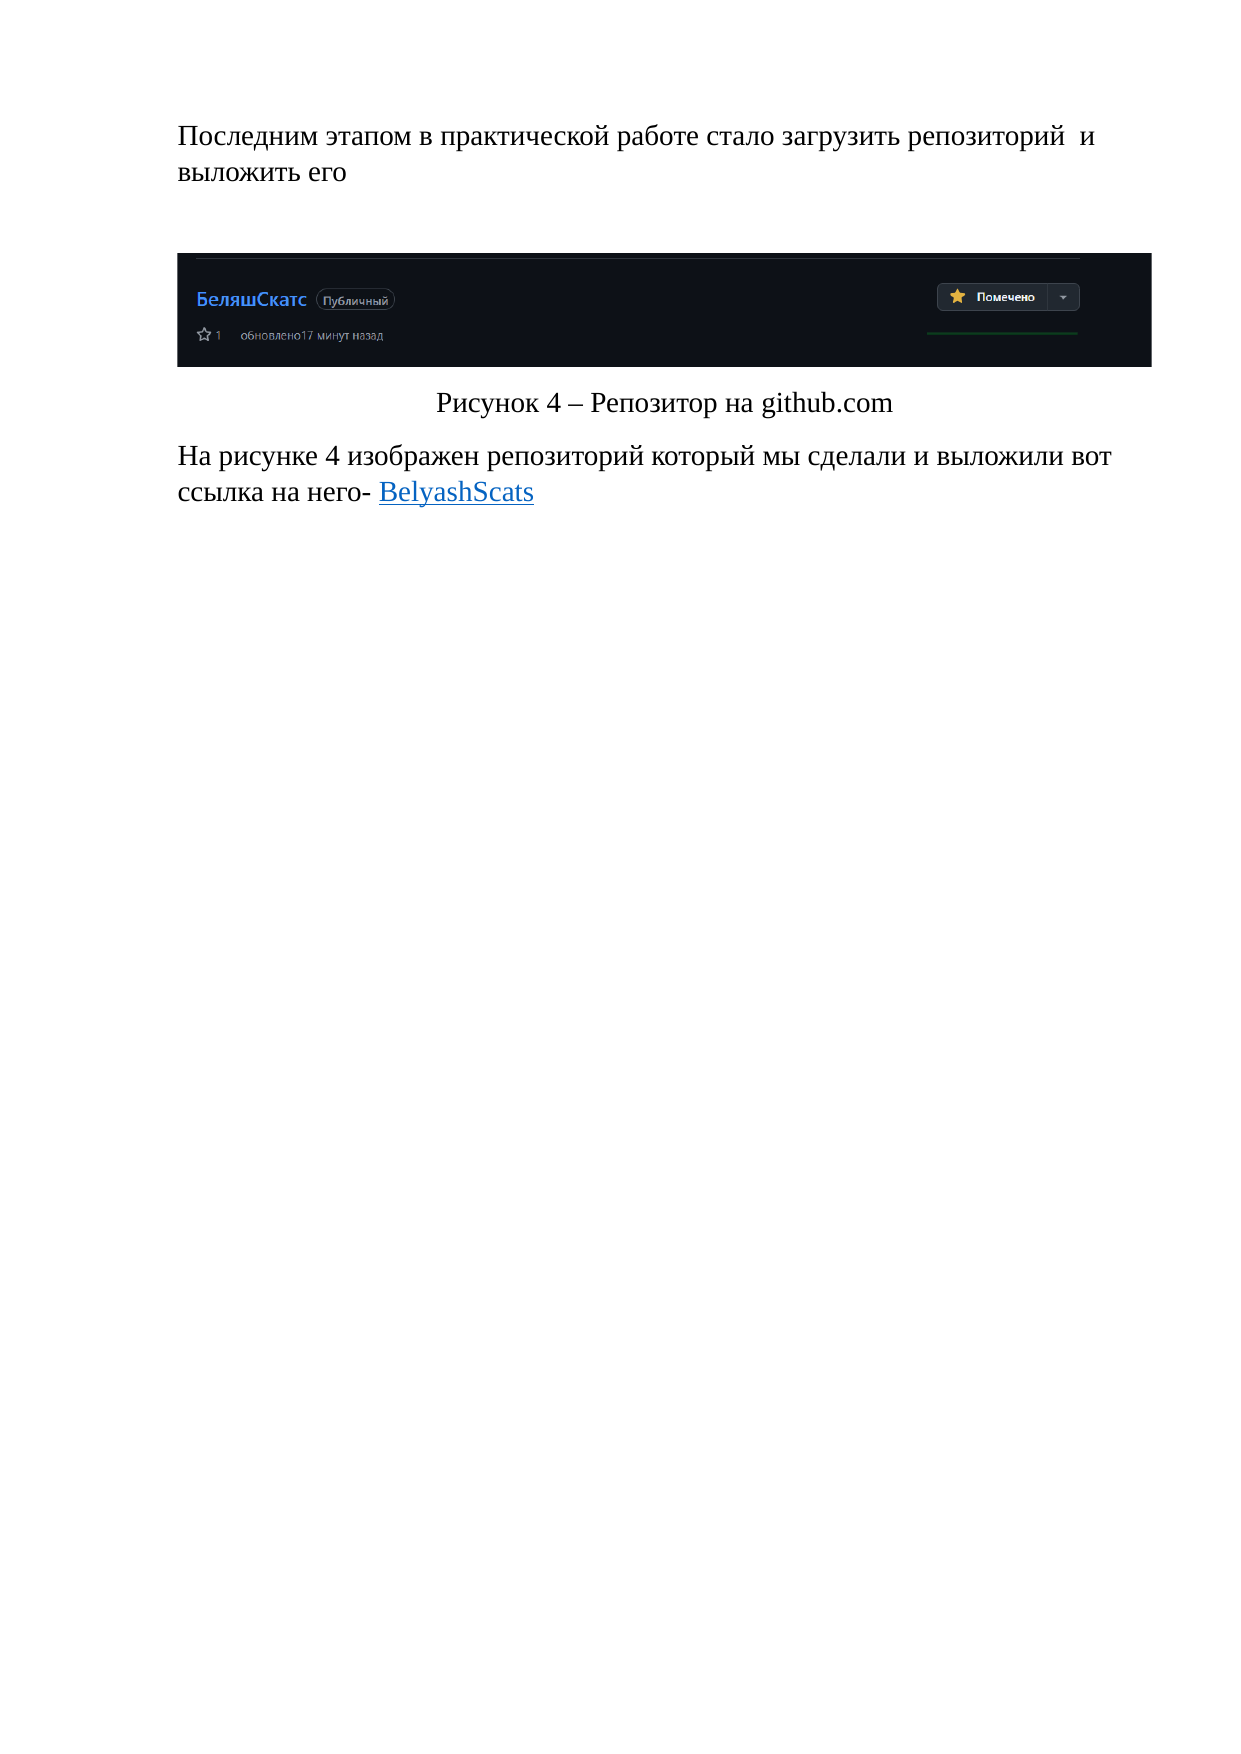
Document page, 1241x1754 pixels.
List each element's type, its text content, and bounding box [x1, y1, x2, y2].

text Рисунок 4 – Репозитор на github.com [177, 386, 1152, 419]
picture [177, 253, 1152, 367]
text На рисунке 4 изображен репозиторий который мы сделали и выложили вот ссылка на него- BelyashScats [177, 438, 1152, 508]
text Последним этапом в практической работе стало загрузить репозиторий и выложить его [177, 118, 1152, 188]
